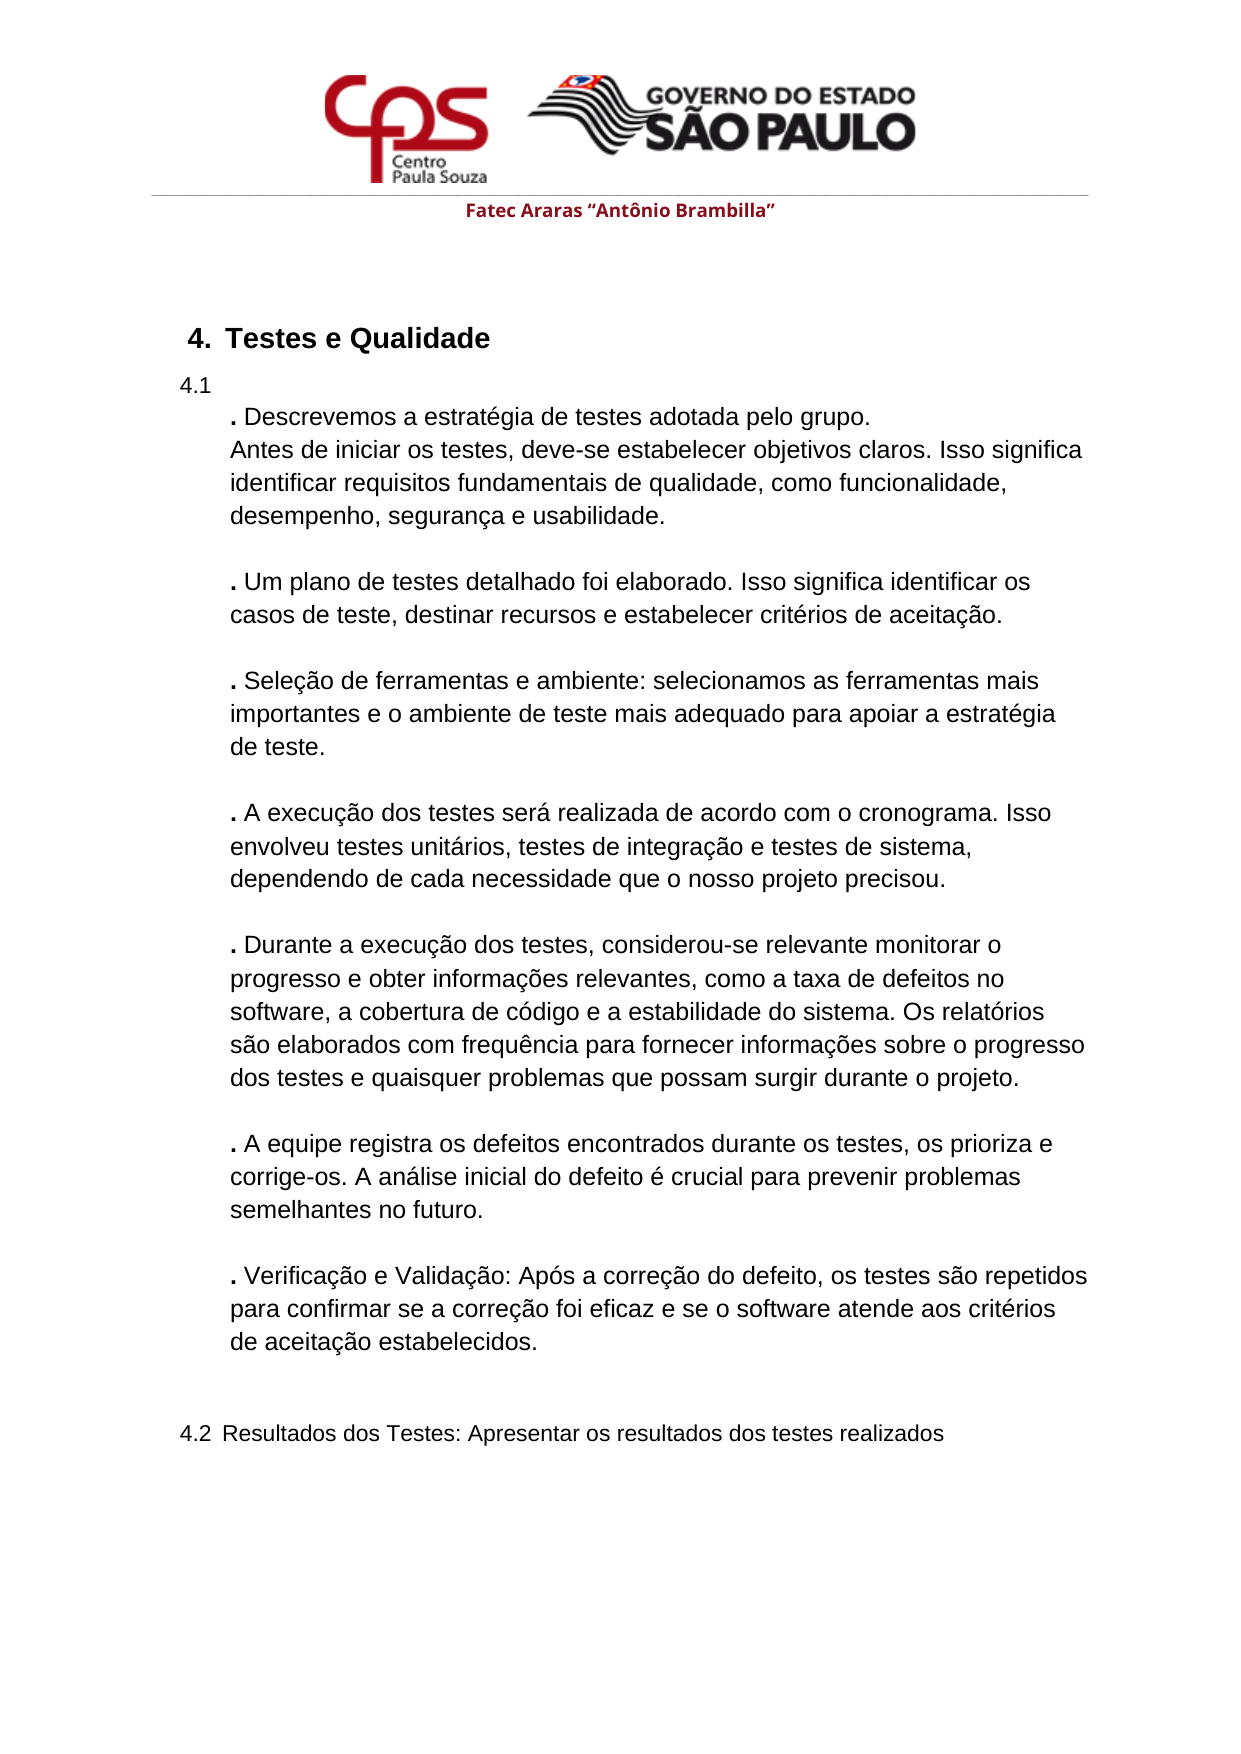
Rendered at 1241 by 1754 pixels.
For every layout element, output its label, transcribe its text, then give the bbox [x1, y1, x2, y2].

list . Descrevemos a estratégia de testes adotada pelo grupo. [230, 402, 1090, 431]
list . Verificação e Validação: Após a correção do defeito, os testes são repetidos para confirmar se a correção foi eficaz e se o software atende aos critérios de aceitação estabelecidos. [230, 1261, 1090, 1356]
picture [324, 75, 916, 183]
list . Durante a execução dos testes, considerou-se relevante monitorar o progresso e obter informações relevantes, como a taxa de defeitos no software, a cobertura de código e a estabilidade do sistema. Os relatórios são elaborados com frequência para fornecer informações sobre o progresso dos testes e quaisquer problemas que possam surgir durante o projeto. [230, 931, 1090, 1091]
list . A equipe registra os defeitos encontrados durante os testes, os prioriza e corrige-os. A análise inicial do defeito é crucial para prevenir problemas semelhantes no futuro. [230, 1129, 1090, 1223]
list . Seleção de ferramentas e ambiente: selecionamos as ferramentas mais importantes e o ambiente de teste mais adequado para apoiar a estratégia de teste. [230, 666, 1090, 761]
subtitle Testes e Qualidade [187, 321, 1090, 354]
list Antes de iniciar os testes, deve-se estabelecer objetivos claros. Isso significa identificar requisitos fundamentais de qualidade, como funcionalidade, desempenho, segurança e usabilidade. [230, 435, 1090, 530]
list Resultados dos Testes: Apresentar os resultados dos testes realizados [179, 1420, 1090, 1447]
list . A execução dos testes será realizada de acordo com o cronograma. Isso envolveu testes unitários, testes de integração e testes de sistema, dependendo de cada necessidade que o nosso projeto precisou. [230, 798, 1090, 893]
list . Um plano de testes detalhado foi elaborado. Isso significa identificar os casos de teste, destinar recursos e estabelecer critérios de aceitação. [230, 567, 1090, 629]
